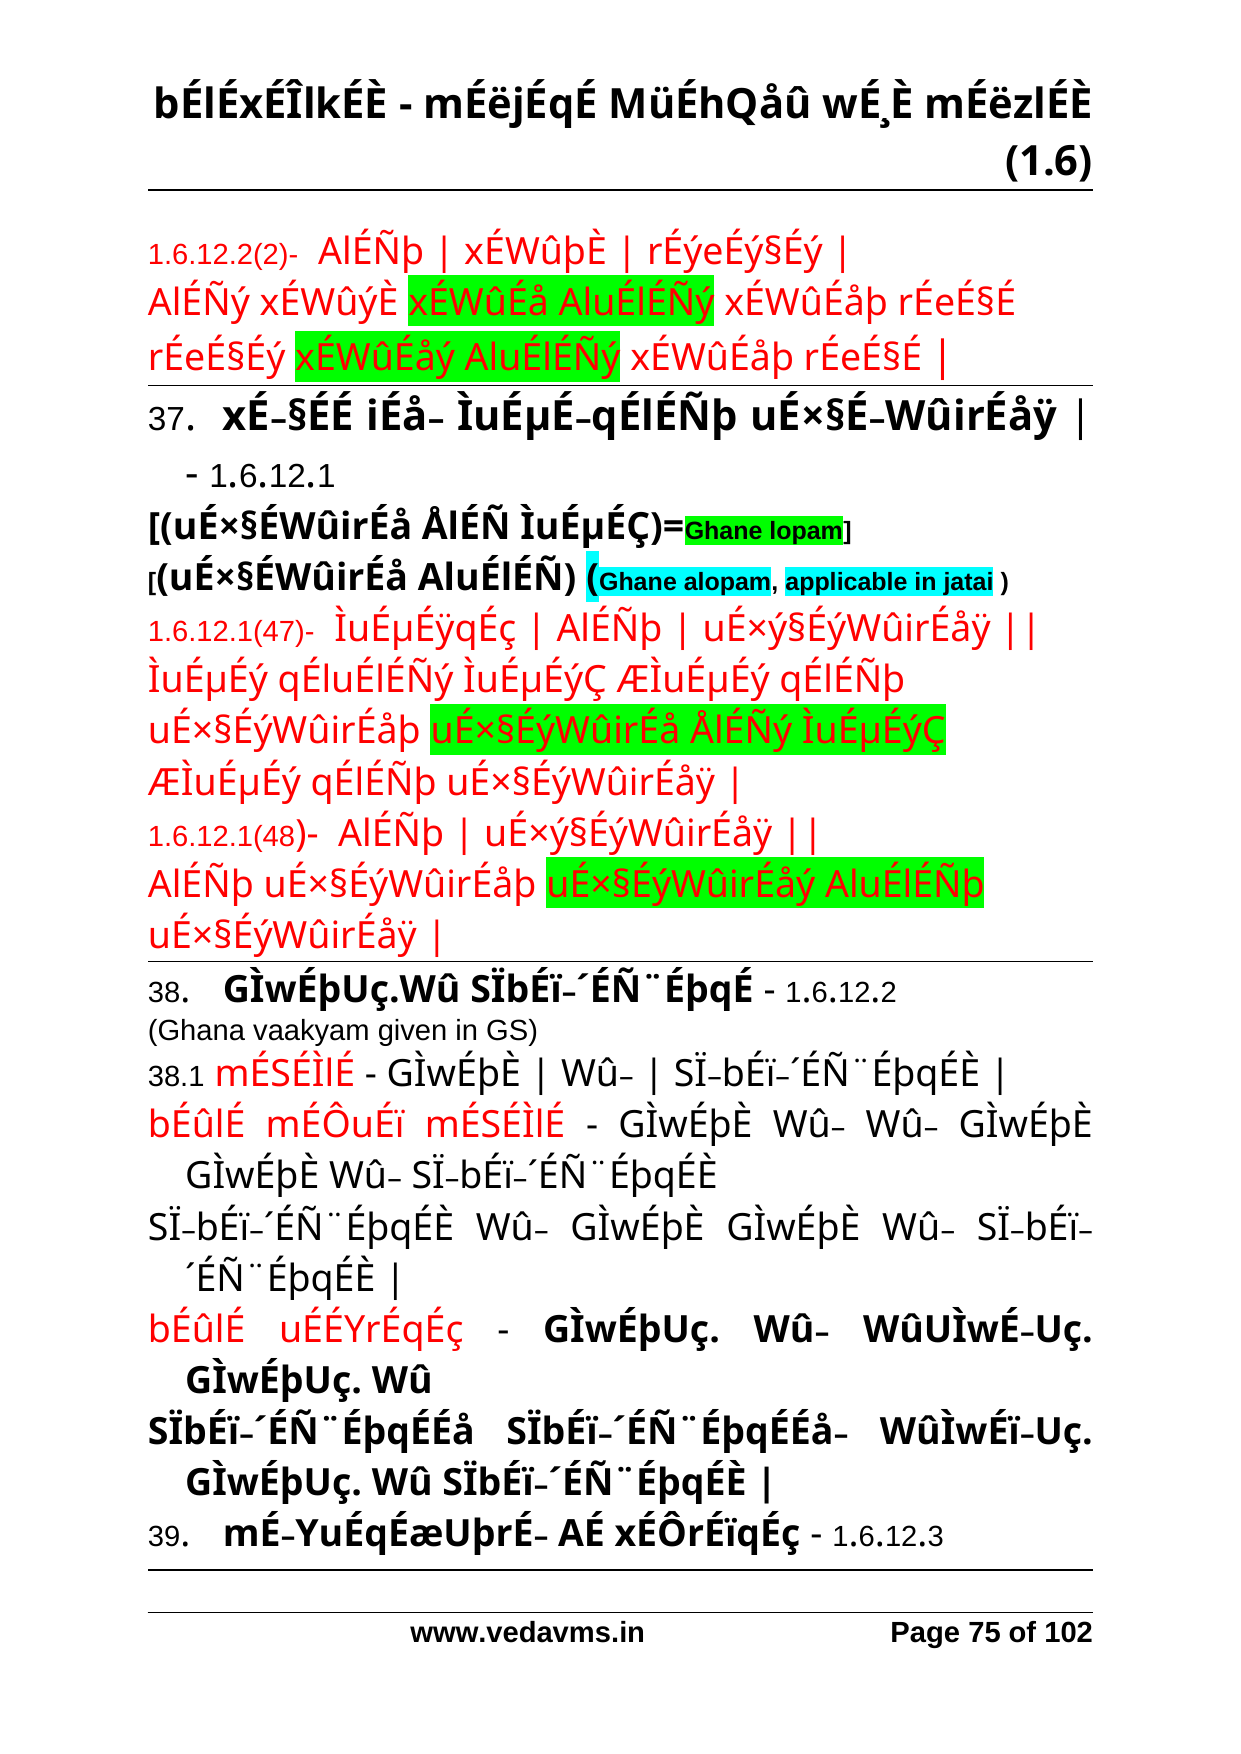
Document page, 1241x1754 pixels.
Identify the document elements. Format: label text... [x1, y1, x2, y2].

text SÏbÉï–´ÉÑ¨ÉþqÉÉå SÏbÉï–´ÉÑ¨ÉþqÉÉå– WûÌwÉï–Uç. GÌwÉþUç. Wû SÏbÉï–´ÉÑ¨ÉþqÉÈ | [148, 1404, 1093, 1506]
text 1.6.12.2(2)- AlÉÑþ | xÉWûþÈ | rÉýeÉý§Éý | [148, 224, 1093, 275]
text 1.6.12.1(48)- AlÉÑþ | uÉ×ý§ÉýWûirÉåÿ || [148, 806, 1093, 857]
text [(uÉ×§ÉWûirÉå AluÉlÉÑ) (Ghane alopam, applicable in jatai ) [599, 551, 1093, 602]
text SÏ–bÉï–´ÉÑ¨ÉþqÉÈ Wû– GÌwÉþÈ GÌwÉþÈ Wû– SÏ–bÉï–´ÉÑ¨ÉþqÉÈ | [148, 1200, 1093, 1302]
text ÌuÉµÉý qÉluÉlÉÑý ÌuÉµÉýÇ ÆÌuÉµÉý qÉlÉÑþ uÉ×§ÉýWûirÉåþ uÉ×§ÉýWûirÉå ÅlÉÑý ÌuÉµÉýÇ ÆÌuÉµÉý qÉlÉÑþ uÉ×§ÉýWûirÉåÿ | [148, 653, 1093, 806]
text 39. mÉ–YuÉqÉæUþrÉ– AÉ xÉÔrÉïqÉç - 1.6.12.3 [148, 1506, 1093, 1569]
text 38.1 mÉSÉÌlÉ - GÌwÉþÈ | Wû– | SÏ–bÉï–´ÉÑ¨ÉþqÉÈ | [148, 1047, 1093, 1098]
text 1.6.12.1(47)- ÌuÉµÉÿqÉç | AlÉÑþ | uÉ×ý§ÉýWûirÉåÿ || [148, 602, 1093, 653]
text AlÉÑý xÉWûýÈ xÉWûÉå AluÉlÉÑý xÉWûÉåþ rÉeÉ§É rÉeÉ§Éý xÉWûÉåý AluÉlÉÑý xÉWûÉåþ rÉeÉ§É | [148, 275, 1093, 385]
text [(uÉ×§ÉWûirÉå ÅlÉÑ ÌuÉµÉÇ)=Ghane lopam] [148, 499, 1093, 551]
text 38. GÌwÉþUç.Wû SÏbÉï–´ÉÑ¨ÉþqÉ - 1.6.12.2 [148, 962, 1093, 1013]
text (Ghana vaakyam given in GS) [148, 1013, 1093, 1047]
text [(uÉ×§ÉWûirÉå AluÉlÉÑ) (Ghane alopam, applicable in jatai ) [148, 551, 586, 602]
text 37. xÉ–§ÉÉ iÉå– ÌuÉµÉ–qÉlÉÑþ uÉ×§É–WûirÉåÿ | - 1.6.12.1 [148, 386, 1093, 499]
text AlÉÑþ uÉ×§ÉýWûirÉåþ uÉ×§ÉýWûirÉåý AluÉlÉÑþ uÉ×§ÉýWûirÉåÿ | [148, 857, 1093, 961]
text bÉûlÉ mÉÔuÉï mÉSÉÌlÉ - GÌwÉþÈ Wû– Wû– GÌwÉþÈ GÌwÉþÈ Wû– SÏ–bÉï–´ÉÑ¨ÉþqÉÈ [148, 1098, 1093, 1200]
text bÉûlÉ uÉÉYrÉqÉç - GÌwÉþUç. Wû– WûUÌwÉ–Uç. GÌwÉþUç. Wû [148, 1302, 1093, 1404]
